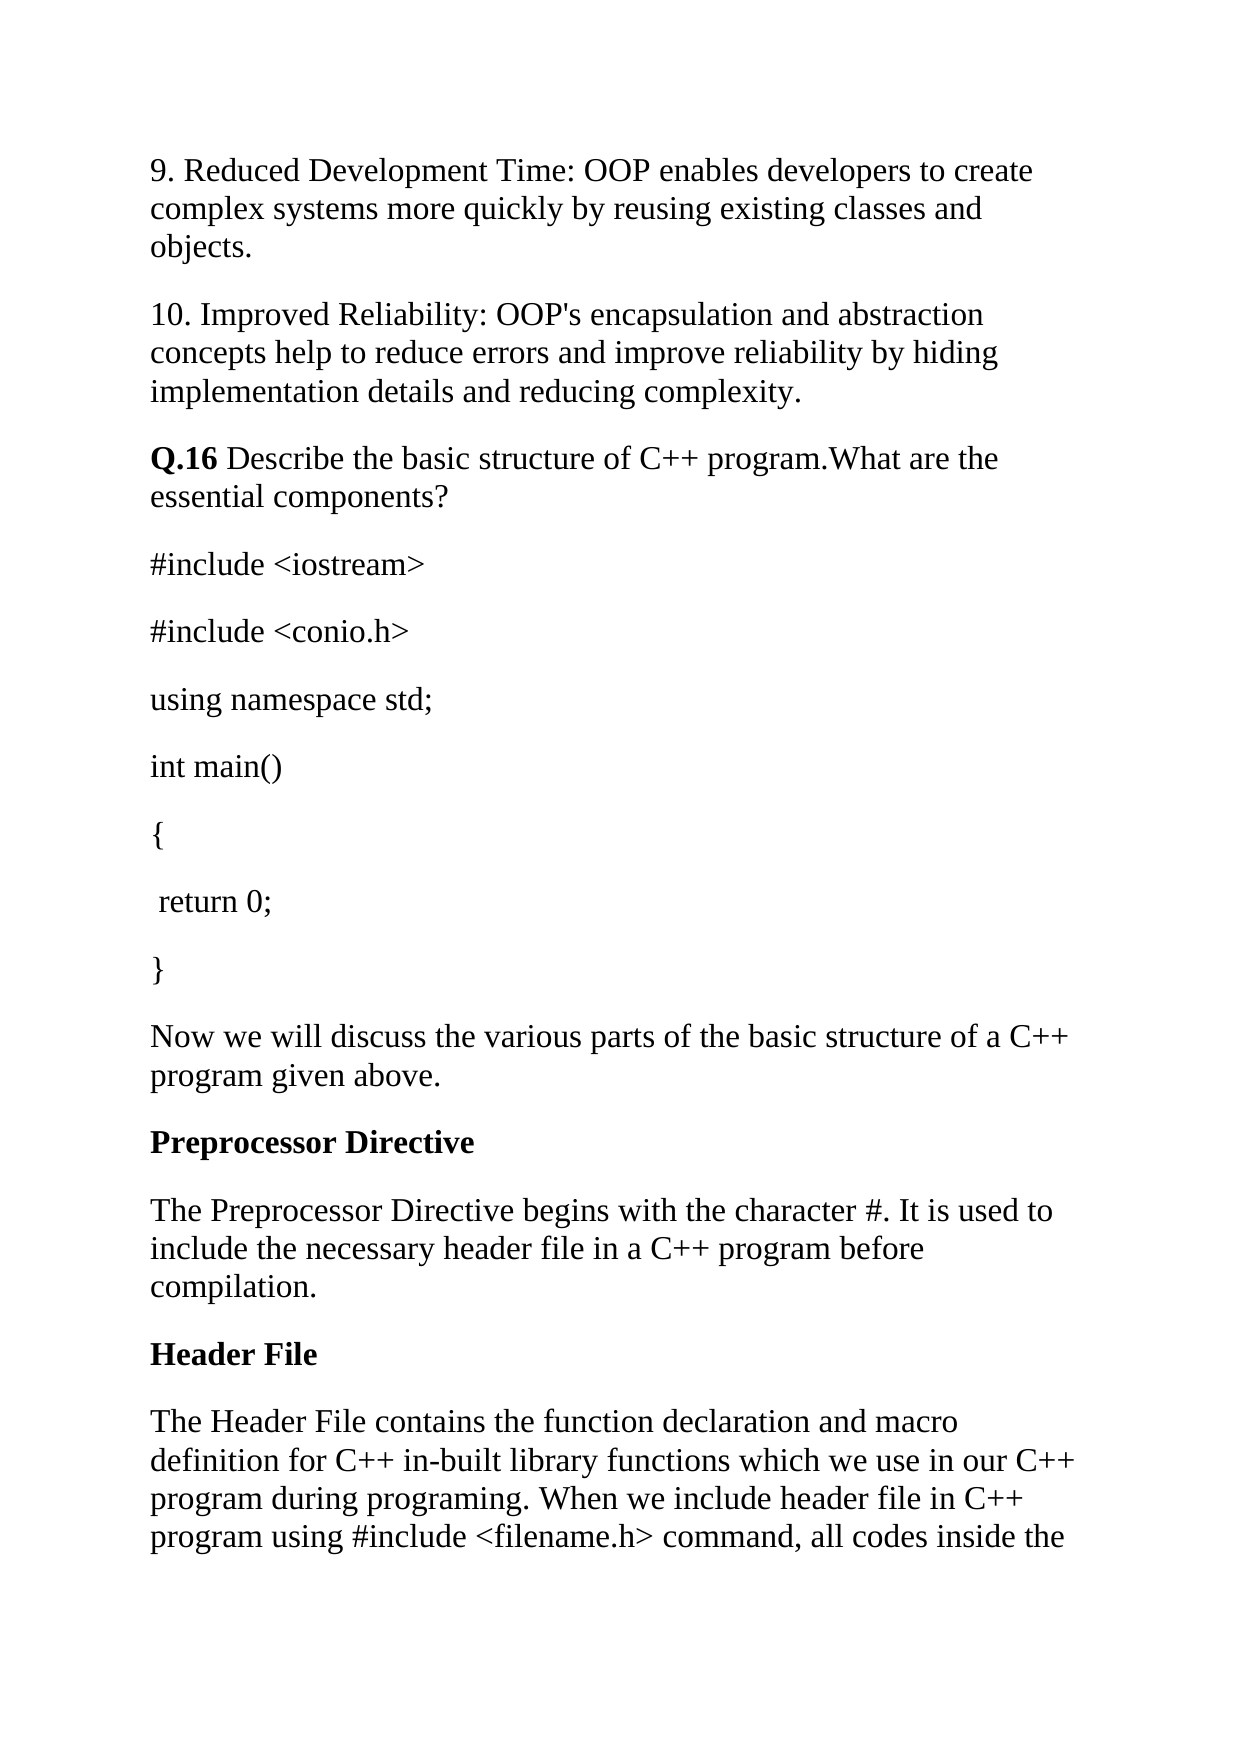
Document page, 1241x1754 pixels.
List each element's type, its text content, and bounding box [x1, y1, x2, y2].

text Now we will discuss the various parts of the basic structure of a C++ program given above. [150, 1017, 1090, 1093]
text using namespace std; [150, 679, 1090, 717]
text #include <conio.h> [150, 612, 1090, 650]
text 10. Improved Reliability: OOP's encapsulation and abstraction concepts help to reduce errors and improve reliability by hiding implementation details and reducing complexity. [150, 294, 1090, 409]
text } [150, 949, 1090, 987]
text { [150, 814, 1090, 852]
text int main() [150, 747, 1090, 785]
text Q.16 Describe the basic structure of C++ program.What are the essential components? [150, 438, 1090, 515]
text return 0; [150, 882, 1090, 920]
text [150, 1402, 1090, 1555]
text #include <iostream> [150, 544, 1090, 582]
text The Preprocessor Directive begins with the character #. It is used to include the necessary header file in a C++ program before compilation. [150, 1190, 1090, 1305]
text Preprocessor Directive [150, 1122, 1090, 1161]
text Header File [150, 1334, 1090, 1372]
text 9. Reduced Development Time: OOP enables developers to create complex systems more quickly by reusing existing classes and objects. [150, 150, 1090, 265]
